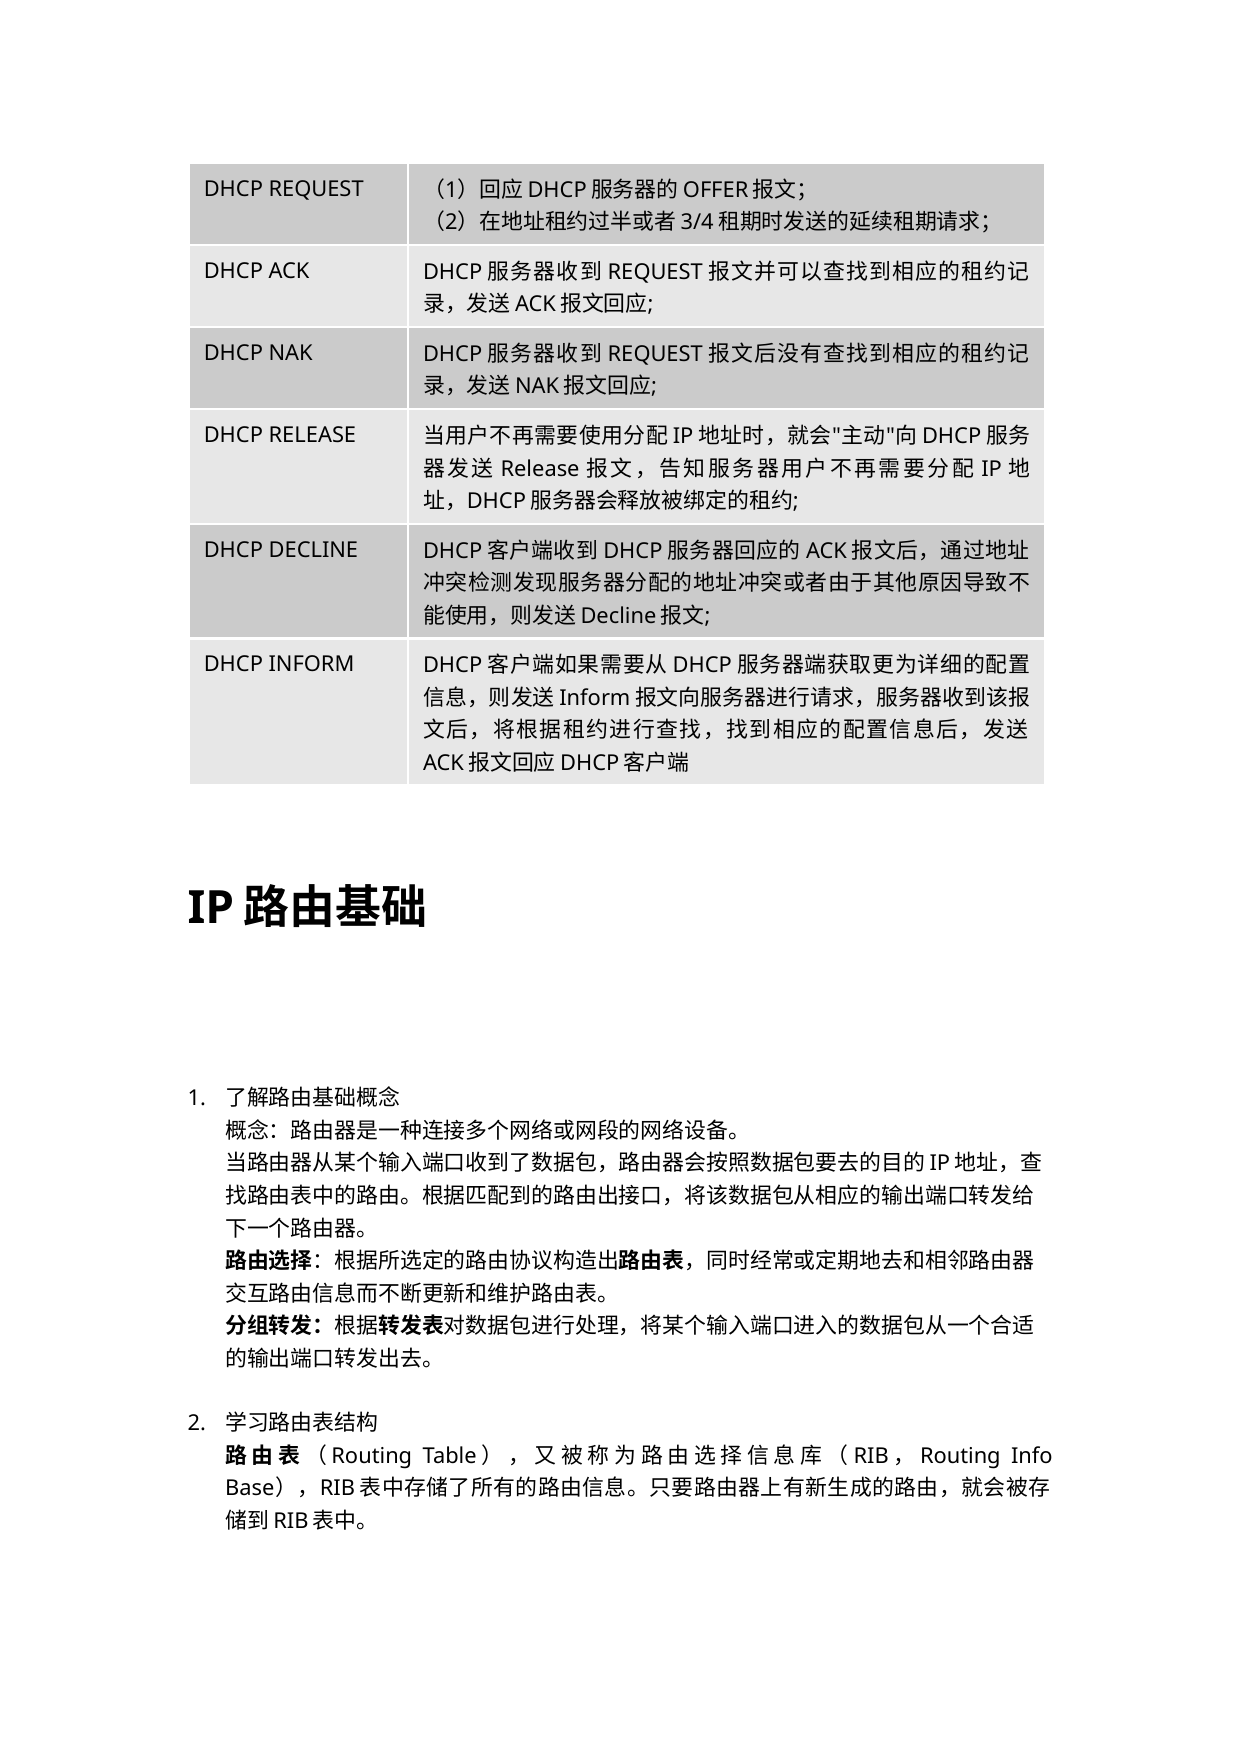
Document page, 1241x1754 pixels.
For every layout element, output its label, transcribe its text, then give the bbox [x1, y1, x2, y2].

list 了解路由基础概念 [187, 1080, 1053, 1113]
table_cell DHCP服务器收到REQUEST报文并可以查找到相应的租约记录，发送ACK报文回应; [409, 246, 1044, 326]
table_cell DHCP ACK [190, 246, 407, 326]
table_cell DHCP DECLINE [190, 525, 407, 637]
subtitle IP路由基础 [187, 854, 1053, 952]
list 学习路由表结构 [187, 1405, 1053, 1438]
text 当路由器从某个输入端口收到了数据包，路由器会按照数据包要去的目的IP地址，查找路由表中的路由。根据匹配到的路由出接口，将该数据包从相应的输出端口转发给下一个路由器。 [225, 1145, 1053, 1243]
table_cell DHCP NAK [190, 328, 407, 408]
table_cell DHCP服务器收到REQUEST报文后没有查找到相应的租约记录，发送NAK报文回应; [409, 328, 1044, 408]
text 概念：路由器是一种连接多个网络或网段的网络设备。 [225, 1113, 1053, 1145]
table_cell DHCP客户端收到DHCP服务器回应的ACK报文后，通过地址冲突检测发现服务器分配的地址冲突或者由于其他原因导致不能使用，则发送Decline报文; [409, 525, 1044, 637]
table_cell DHCP REQUEST [190, 164, 407, 244]
table_cell DHCP RELEASE [190, 410, 407, 523]
table_cell 当用户不再需要使用分配IP地址时，就会"主动"向DHCP服务器发送Release报文，告知服务器用户不再需要分配IP地址，DHCP服务器会释放被绑定的租约; [409, 410, 1044, 523]
text 分组转发：根据转发表对数据包进行处理，将某个输入端口进入的数据包从一个合适的输出端口转发出去。 [225, 1308, 1053, 1373]
table_cell （1）回应DHCP服务器的OFFER报文； （2）在地址租约过半或者3/4租期时发送的延续租期请求； [409, 164, 1044, 244]
table_cell DHCP客户端如果需要从DHCP服务器端获取更为详细的配置信息，则发送Inform报文向服务器进行请求，服务器收到该报文后，将根据租约进行查找，找到相应的配置信息后，发送ACK报文回应DHCP客户端 [409, 640, 1044, 784]
table_cell DHCP INFORM [190, 640, 407, 784]
text 路由表（Routing Table），又被称为路由选择信息库（RIB，Routing Info Base），RIB表中存储了所有的路由信息。只要路由器上有新生成的路由，就会被存储到RIB表中。 [225, 1438, 1053, 1535]
text 路由选择：根据所选定的路由协议构造出路由表，同时经常或定期地去和相邻路由器交互路由信息而不断更新和维护路由表。 [225, 1243, 1053, 1308]
